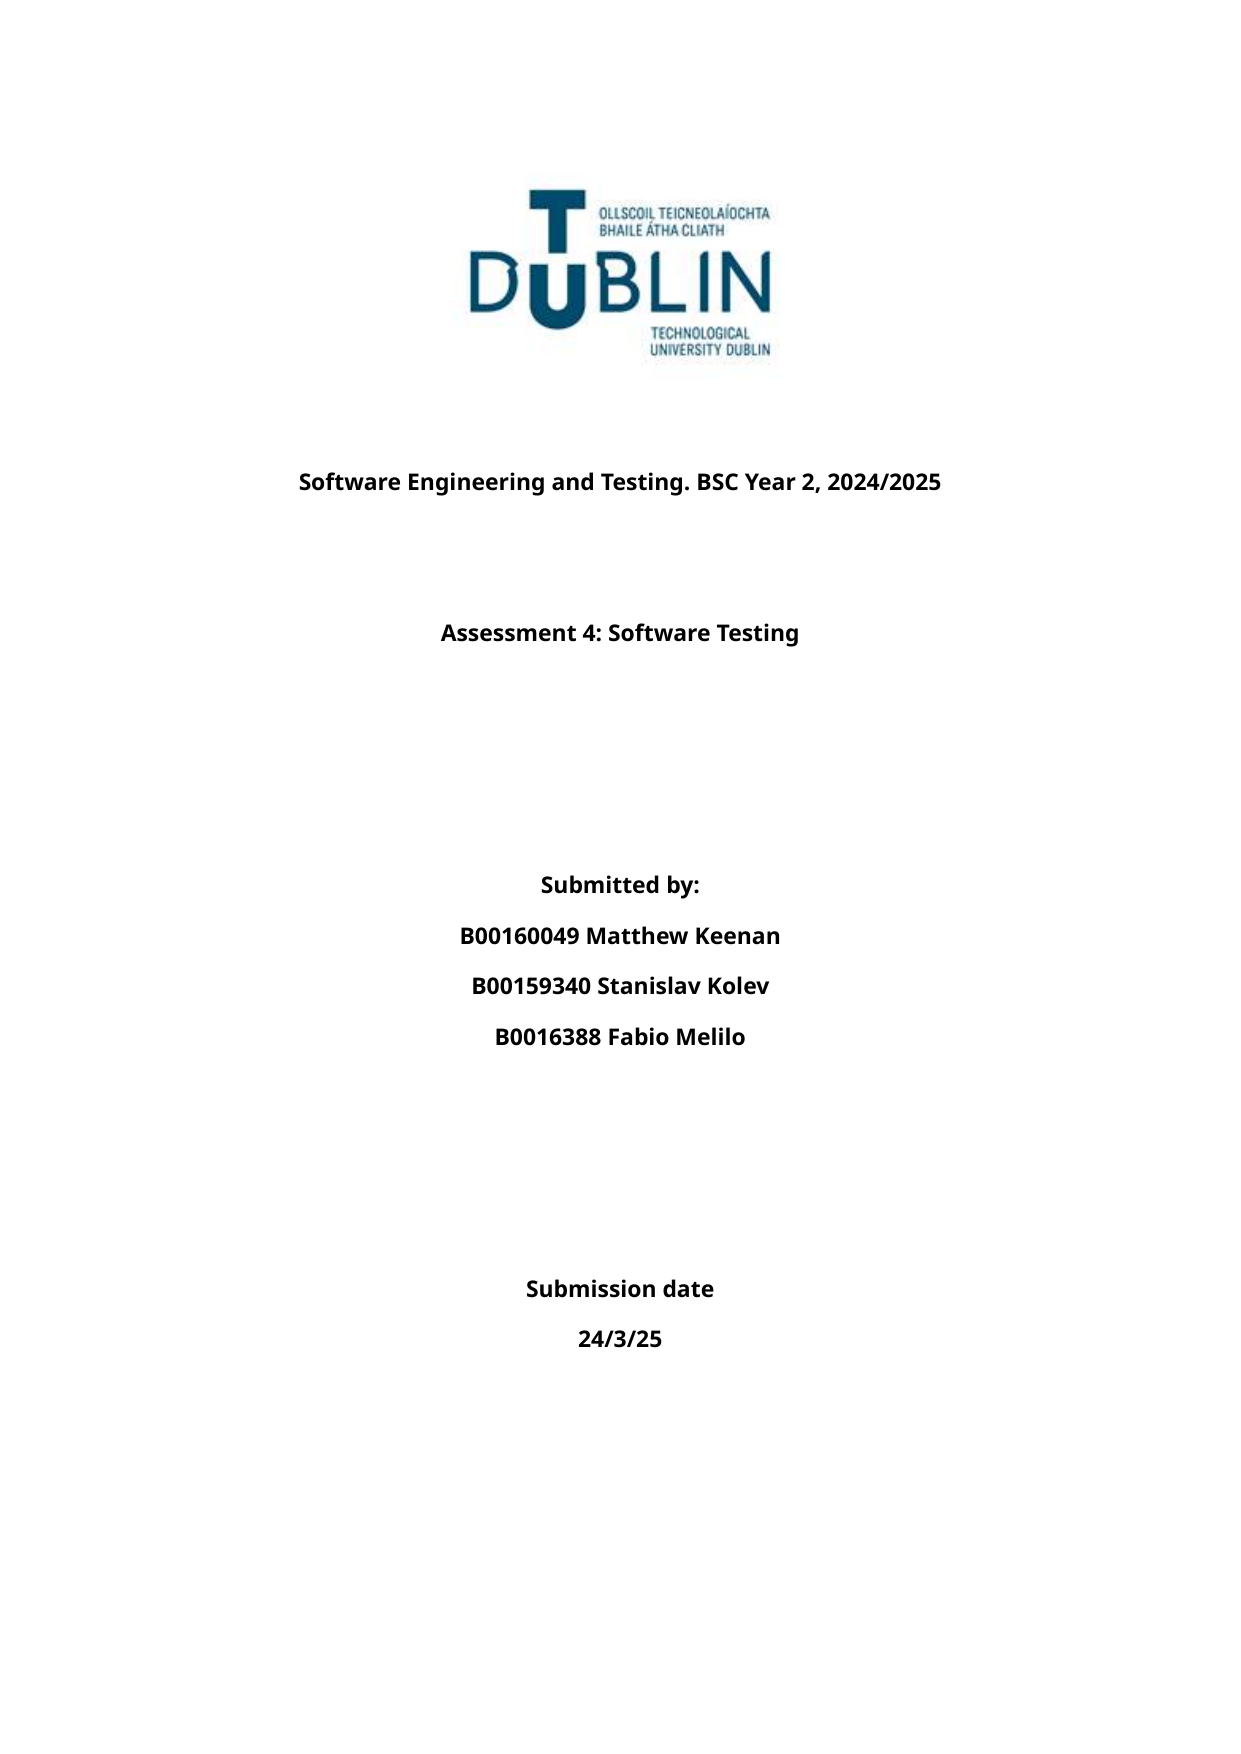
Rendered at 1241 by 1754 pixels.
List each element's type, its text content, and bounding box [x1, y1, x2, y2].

text B00159340 Stanislav Kolev [150, 970, 1090, 1001]
text B00160049 Matthew Keenan [150, 919, 1090, 951]
text Submitted by: [150, 869, 1090, 900]
text Software Engineering and Testing. BSC Year 2, 2024/2025 [150, 466, 1090, 497]
text Submission date [150, 1272, 1090, 1304]
text Assessment 4: Software Testing [150, 617, 1090, 648]
text 24/3/25 [150, 1323, 1090, 1354]
picture [425, 150, 815, 397]
text B0016388 Fabio Melilo [150, 1020, 1090, 1052]
